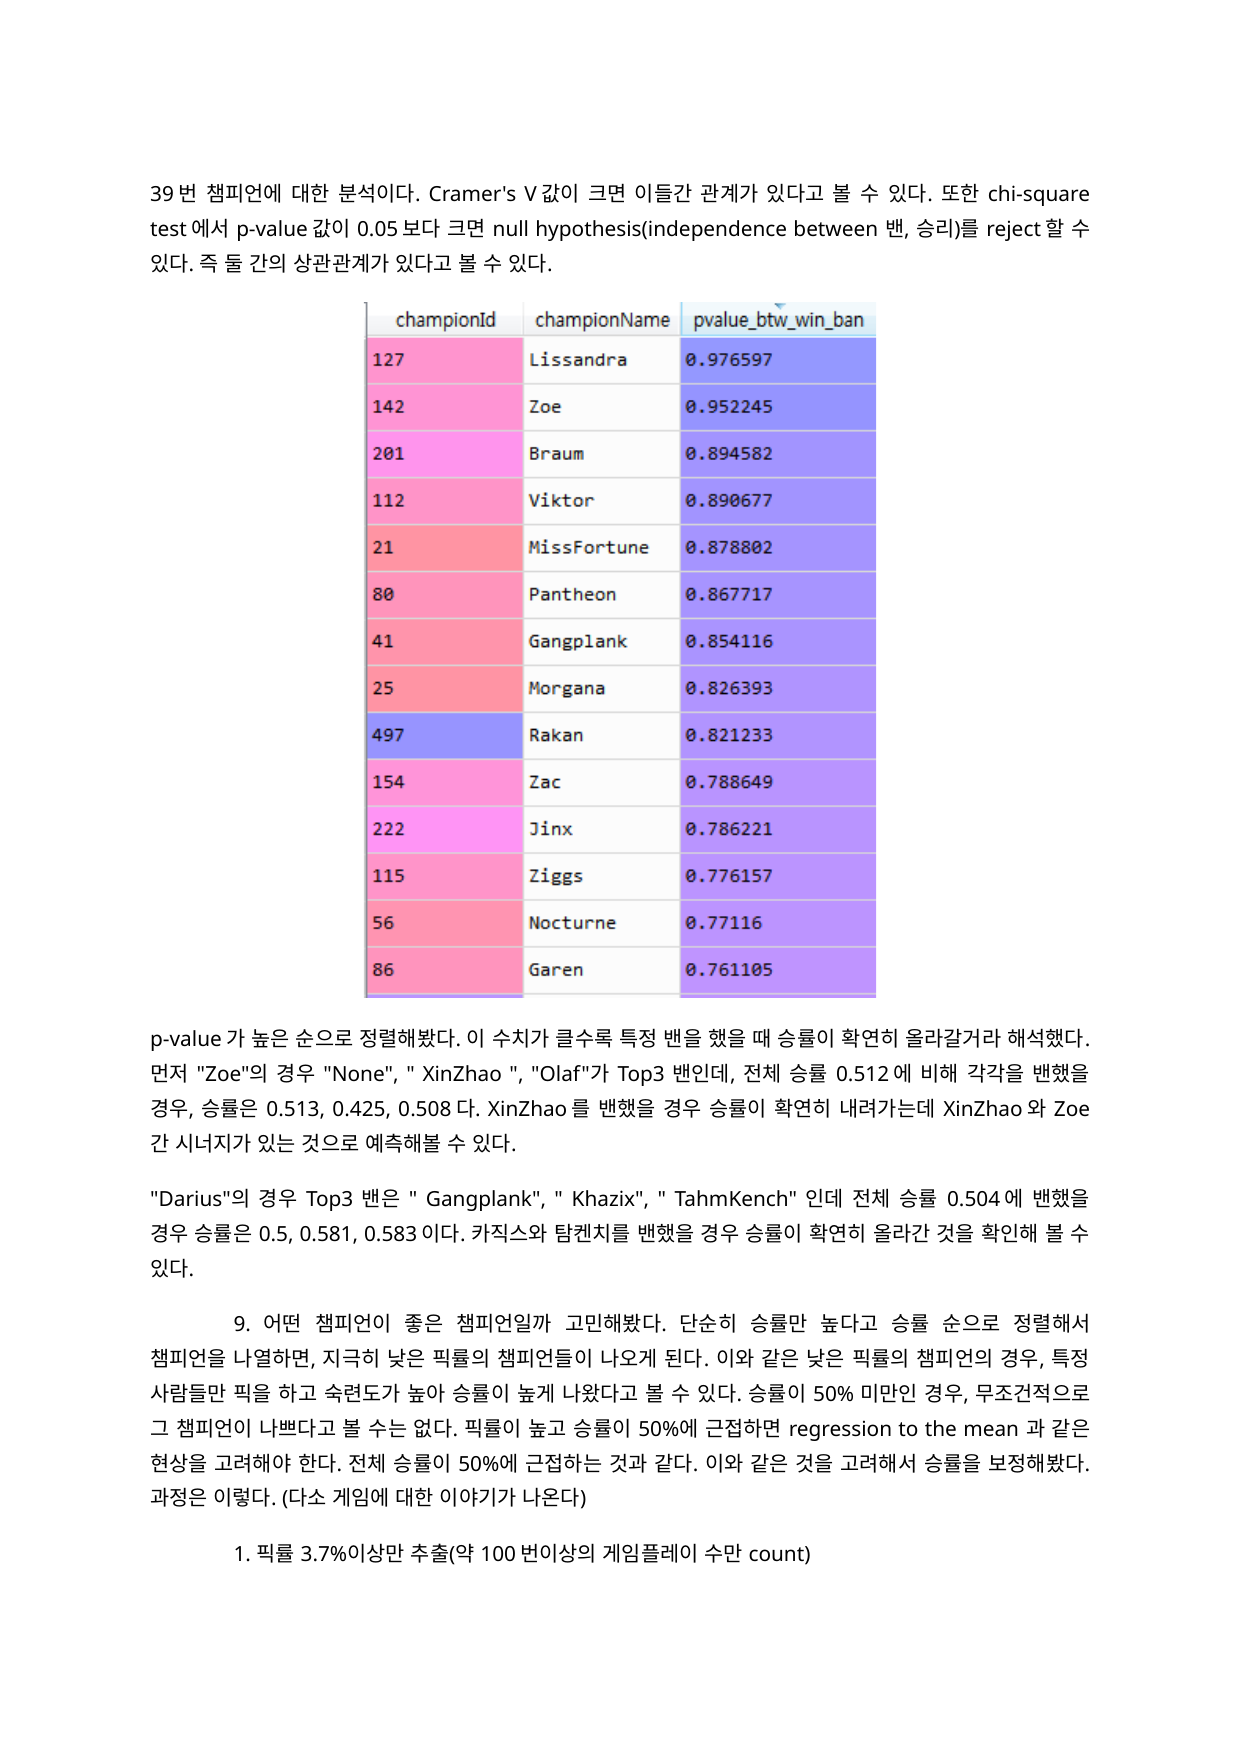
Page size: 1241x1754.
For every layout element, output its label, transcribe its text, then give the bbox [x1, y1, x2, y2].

text "Darius"의 경우 Top3 밴은 " Gangplank", " Khazix", " TahmKench" 인데 전체 승률 0.504에 밴했을 경우 승률은 0.5, 0.581, 0.583이다. 카직스와 탐켄치를 밴했을 경우 승률이 확연히 올라간 것을 확인해 볼 수 있다. [150, 1182, 1090, 1282]
text 9. 어떤 챔피언이 좋은 챔피언일까 고민해봤다. 단순히 승률만 높다고 승률 순으로 정렬해서 챔피언을 나열하면, 지극히 낮은 픽률의 챔피언들이 나오게 된다. 이와 같은 낮은 픽률의 챔피언의 경우, 특정 사람들만 픽을 하고 숙련도가 높아 승률이 높게 나왔다고 볼 수 있다. 승률이 50% 미만인 경우, 무조건적으로 그 챔피언이 나쁘다고 볼 수는 없다. 픽률이 높고 승률이 50%에 근접하면 regression to the mean 과 같은 현상을 고려해야 한다. 전체 승률이 50%에 근접하는 것과 같다. 이와 같은 것을 고려해서 승률을 보정해봤다. 과정은 이렇다. (다소 게임에 대한 이야기가 나온다) [150, 1308, 1090, 1512]
text p-value가 높은 순으로 정렬해봤다. 이 수치가 클수록 특정 밴을 했을 때 승률이 확연히 올라갈거라 해석했다. 먼저 "Zoe"의 경우 "None", " XinZhao ", "Olaf"가 Top3 밴인데, 전체 승률 0.512에 비해 각각을 밴했을 경우, 승률은 0.513, 0.425, 0.508다. XinZhao를 밴했을 경우 승률이 확연히 내려가는데 XinZhao와 Zoe간 시너지가 있는 것으로 예측해볼 수 있다. [150, 1022, 1090, 1157]
picture [363, 302, 877, 998]
text 1. 픽률 3.7%이상만 추출(약 100번이상의 게임플레이 수만 count) [150, 1537, 1090, 1567]
text 39번 챔피언에 대한 분석이다. Cramer's V값이 크면 이들간 관계가 있다고 볼 수 있다. 또한 chi-square test에서 p-value값이 0.05보다 크면 null hypothesis(independence between 밴, 승리)를 reject할 수 있다. 즉 둘 간의 상관관계가 있다고 볼 수 있다. [150, 177, 1090, 277]
